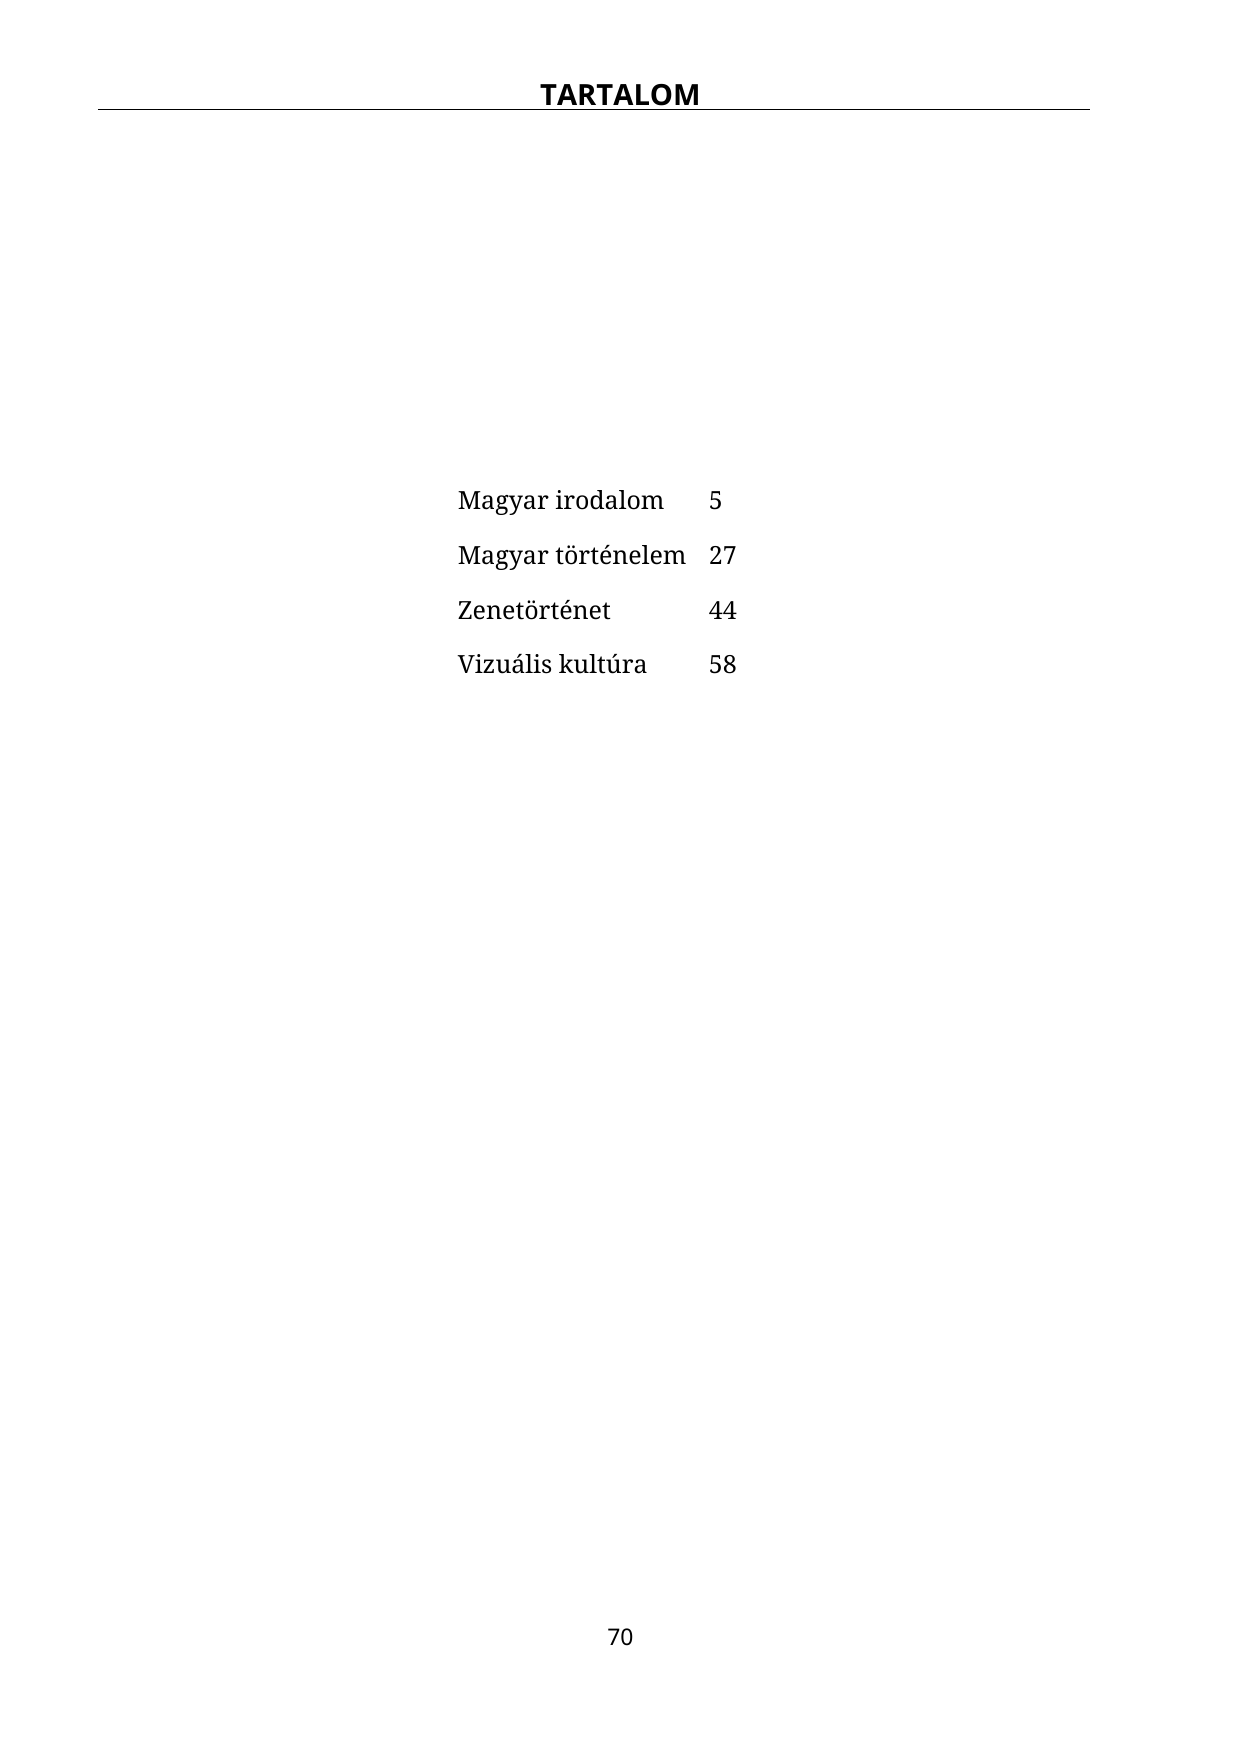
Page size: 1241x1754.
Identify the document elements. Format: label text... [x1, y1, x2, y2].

text Magyar történelem 27 [458, 537, 1093, 571]
text Vizuális kultúra 58 [458, 647, 1093, 681]
text Zenetörténet 44 [458, 592, 1093, 626]
text Magyar irodalom 5 [458, 482, 1093, 517]
